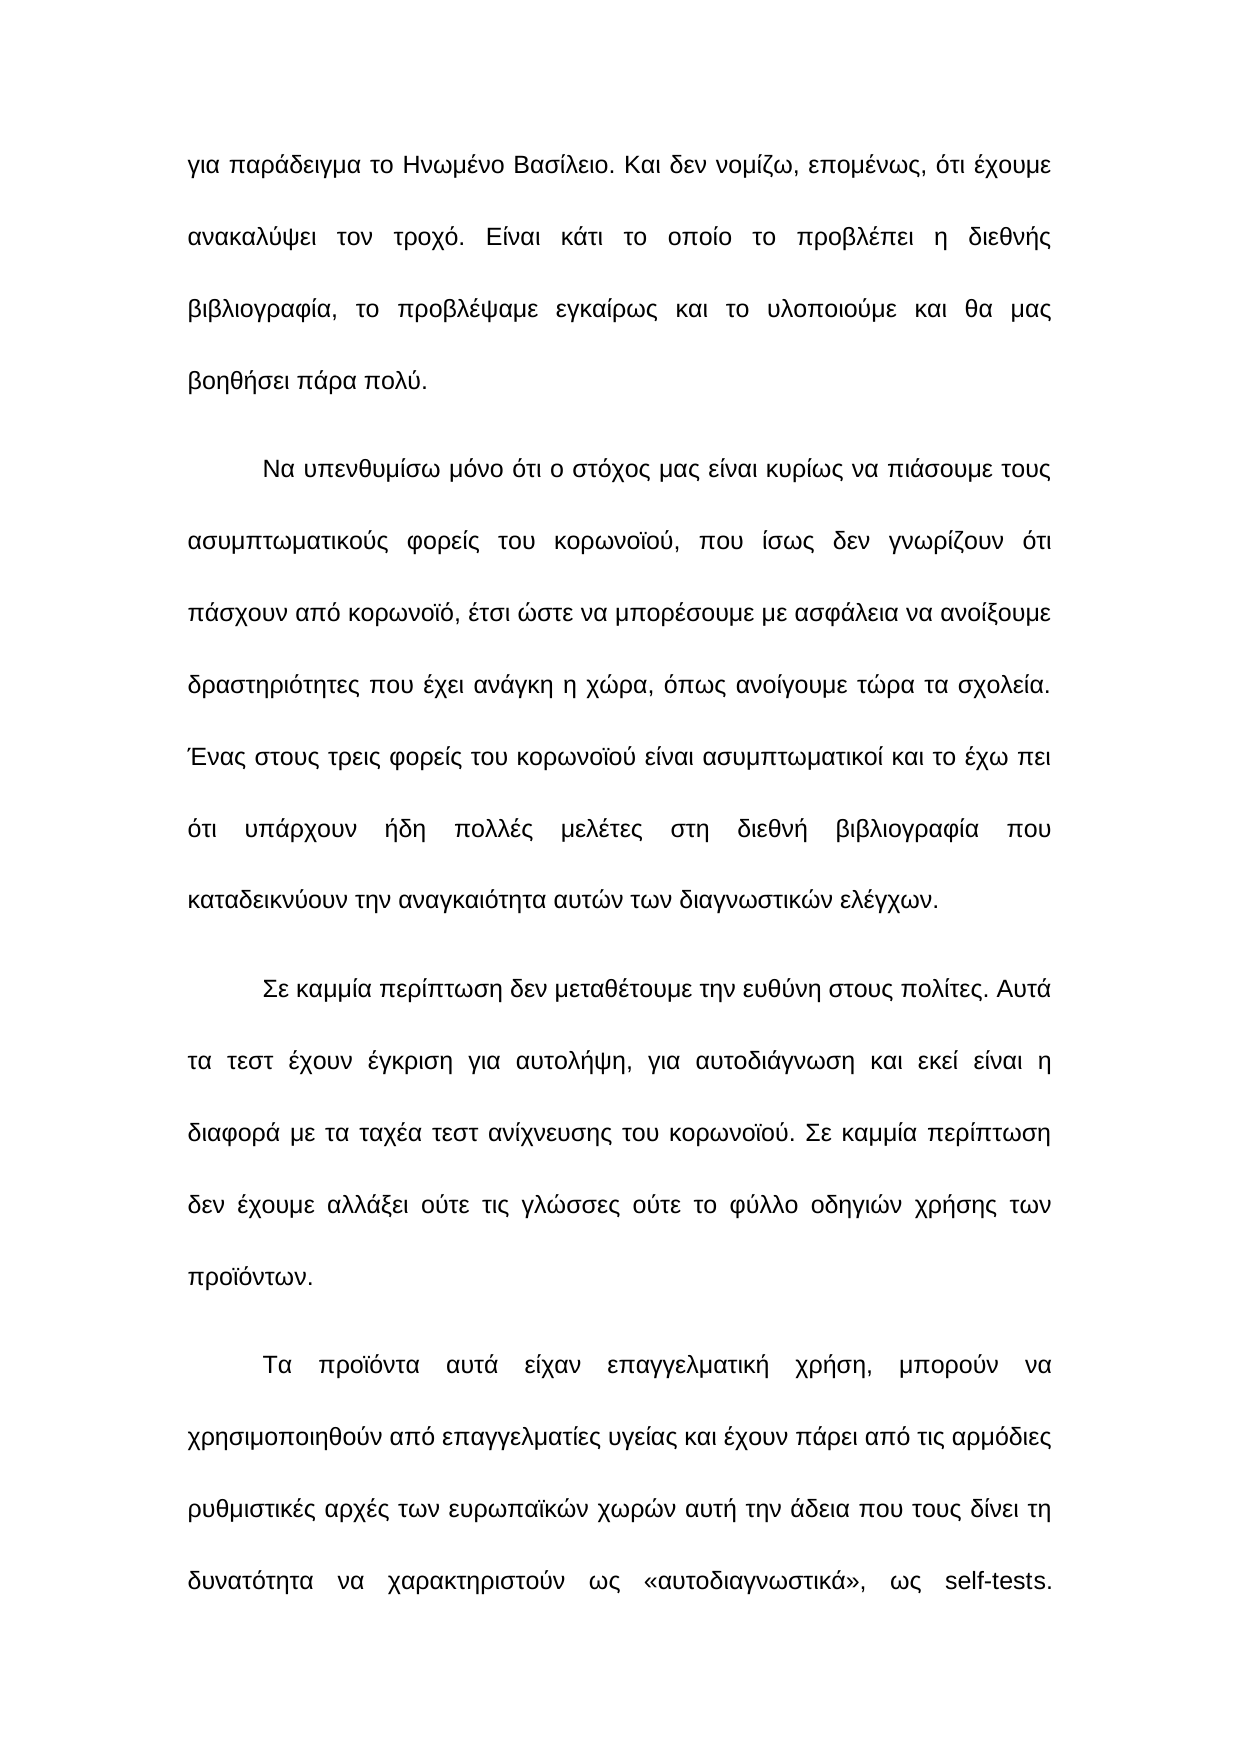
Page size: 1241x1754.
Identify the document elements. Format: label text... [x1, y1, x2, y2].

text Να υπενθυμίσω μόνο ότι ο στόχος μας είναι κυρίως να πιάσουμε τους ασυμπτωματικούς φορείς του κορωνοϊού, που ίσως δεν γνωρίζουν ότι πάσχουν από κορωνοϊό, έτσι ώστε να μπορέσουμε με ασφάλεια να ανοίξουμε δραστηριότητες που έχει ανάγκη η χώρα, όπως ανοίγουμε τώρα τα σχολεία. Ένας στους τρεις φορείς του κορωνοϊού είναι ασυμπτωματικοί και το έχω πει ότι υπάρχουν ήδη πολλές μελέτες στη διεθνή βιβλιογραφία που καταδεικνύουν την αναγκαιότητα αυτών των διαγνωστικών ελέγχων. [187, 454, 1053, 914]
text Σε καμμία περίπτωση δεν μεταθέτουμε την ευθύνη στους πολίτες. Αυτά τα τεστ έχουν έγκριση για αυτολήψη, για αυτοδιάγνωση και εκεί είναι η διαφορά με τα ταχέα τεστ ανίχνευσης του κορωνοϊού. Σε καμμία περίπτωση δεν έχουμε αλλάξει ούτε τις γλώσσες ούτε το φύλλο οδηγιών χρήσης των προϊόντων. [187, 974, 1053, 1290]
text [187, 1350, 1053, 1594]
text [187, 150, 1053, 394]
